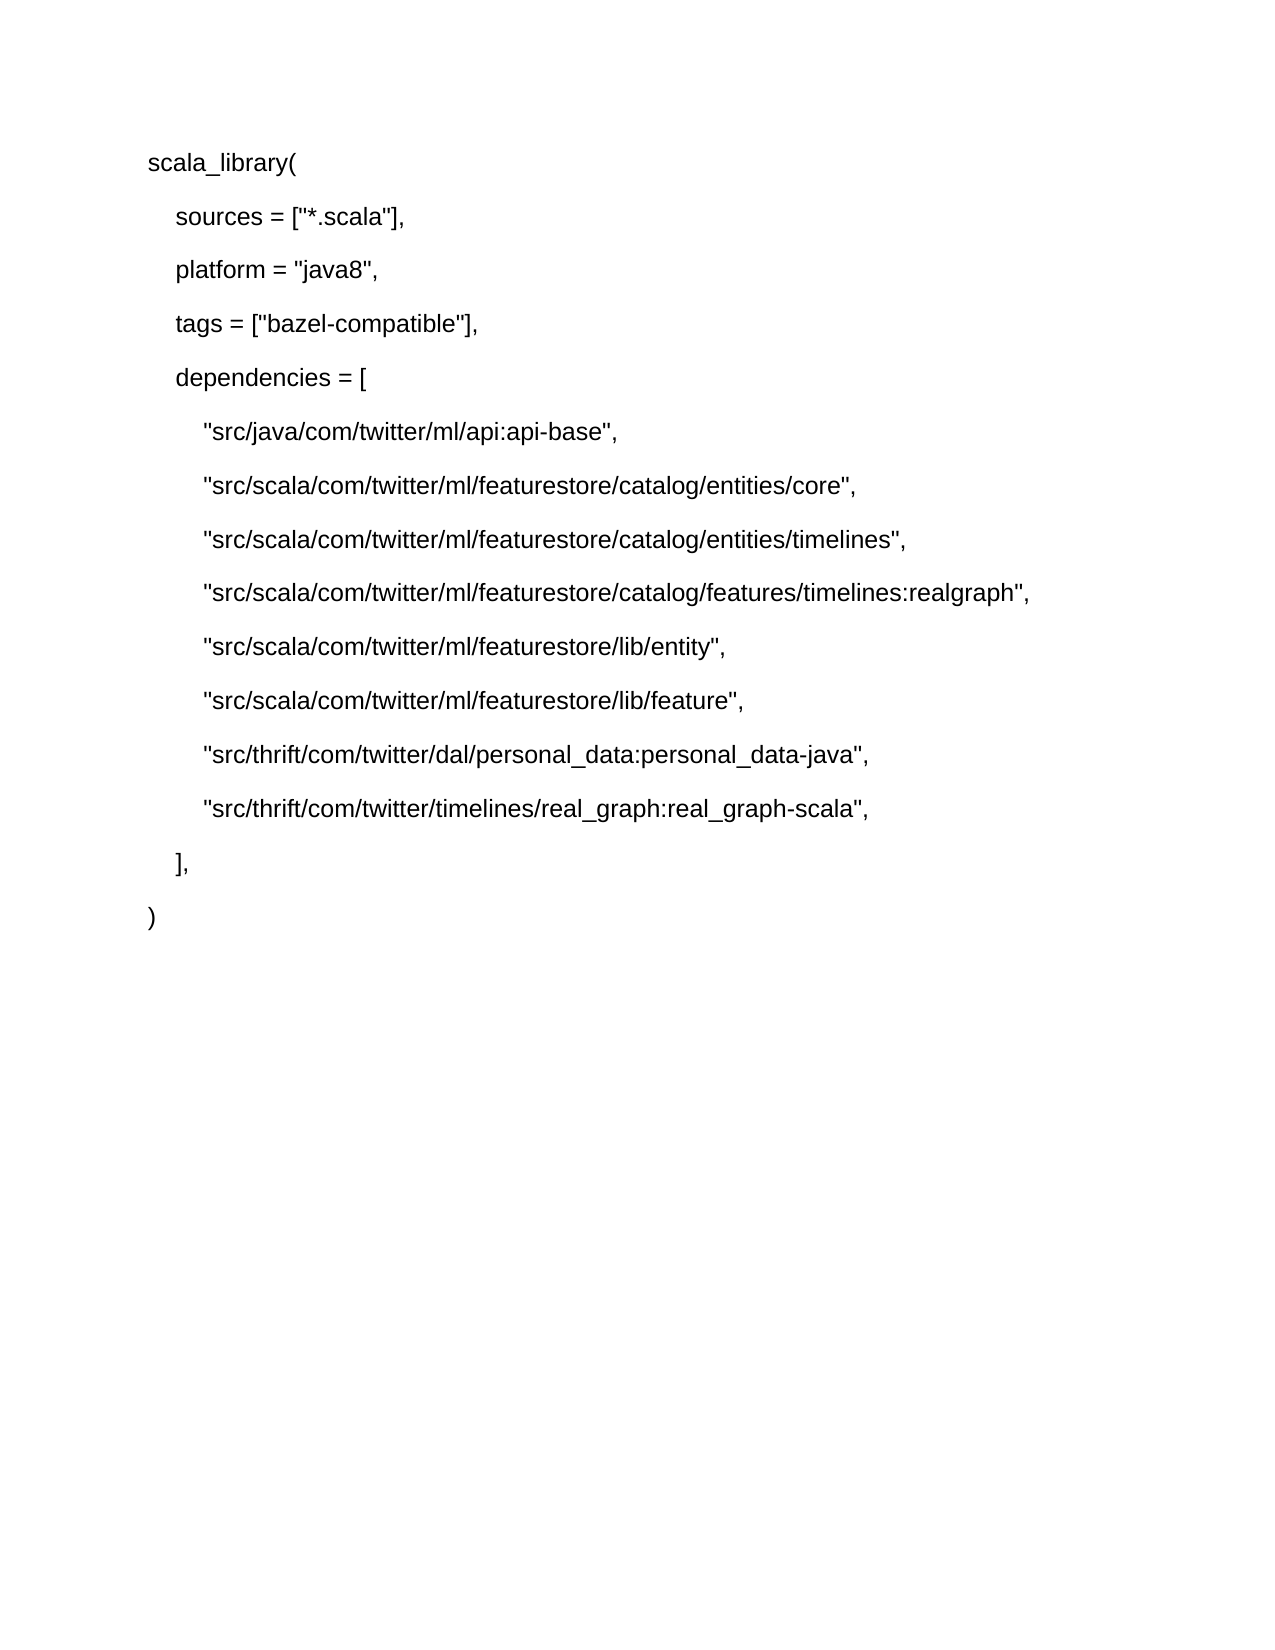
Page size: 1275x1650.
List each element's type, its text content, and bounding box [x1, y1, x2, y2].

text "src/scala/com/twitter/ml/featurestore/catalog/features/timelines:realgraph", [148, 578, 1127, 607]
text sources = ["*.scala"], [148, 201, 1127, 230]
text platform = "java8", [148, 255, 1127, 284]
text dependencies = [ [148, 363, 1127, 392]
text "src/thrift/com/twitter/timelines/real_graph:real_graph-scala", [148, 794, 1127, 823]
text "src/scala/com/twitter/ml/featurestore/lib/entity", [148, 632, 1127, 661]
text ) [148, 902, 1127, 930]
text "src/scala/com/twitter/ml/featurestore/catalog/entities/core", [148, 471, 1127, 499]
text "src/thrift/com/twitter/dal/personal_data:personal_data-java", [148, 740, 1127, 769]
text "src/scala/com/twitter/ml/featurestore/lib/feature", [148, 686, 1127, 715]
text scala_library( [148, 148, 1127, 176]
text "src/scala/com/twitter/ml/featurestore/catalog/entities/timelines", [148, 524, 1127, 553]
text "src/java/com/twitter/ml/api:api-base", [148, 417, 1127, 446]
text tags = ["bazel-compatible"], [148, 309, 1127, 338]
text ], [148, 848, 1127, 876]
